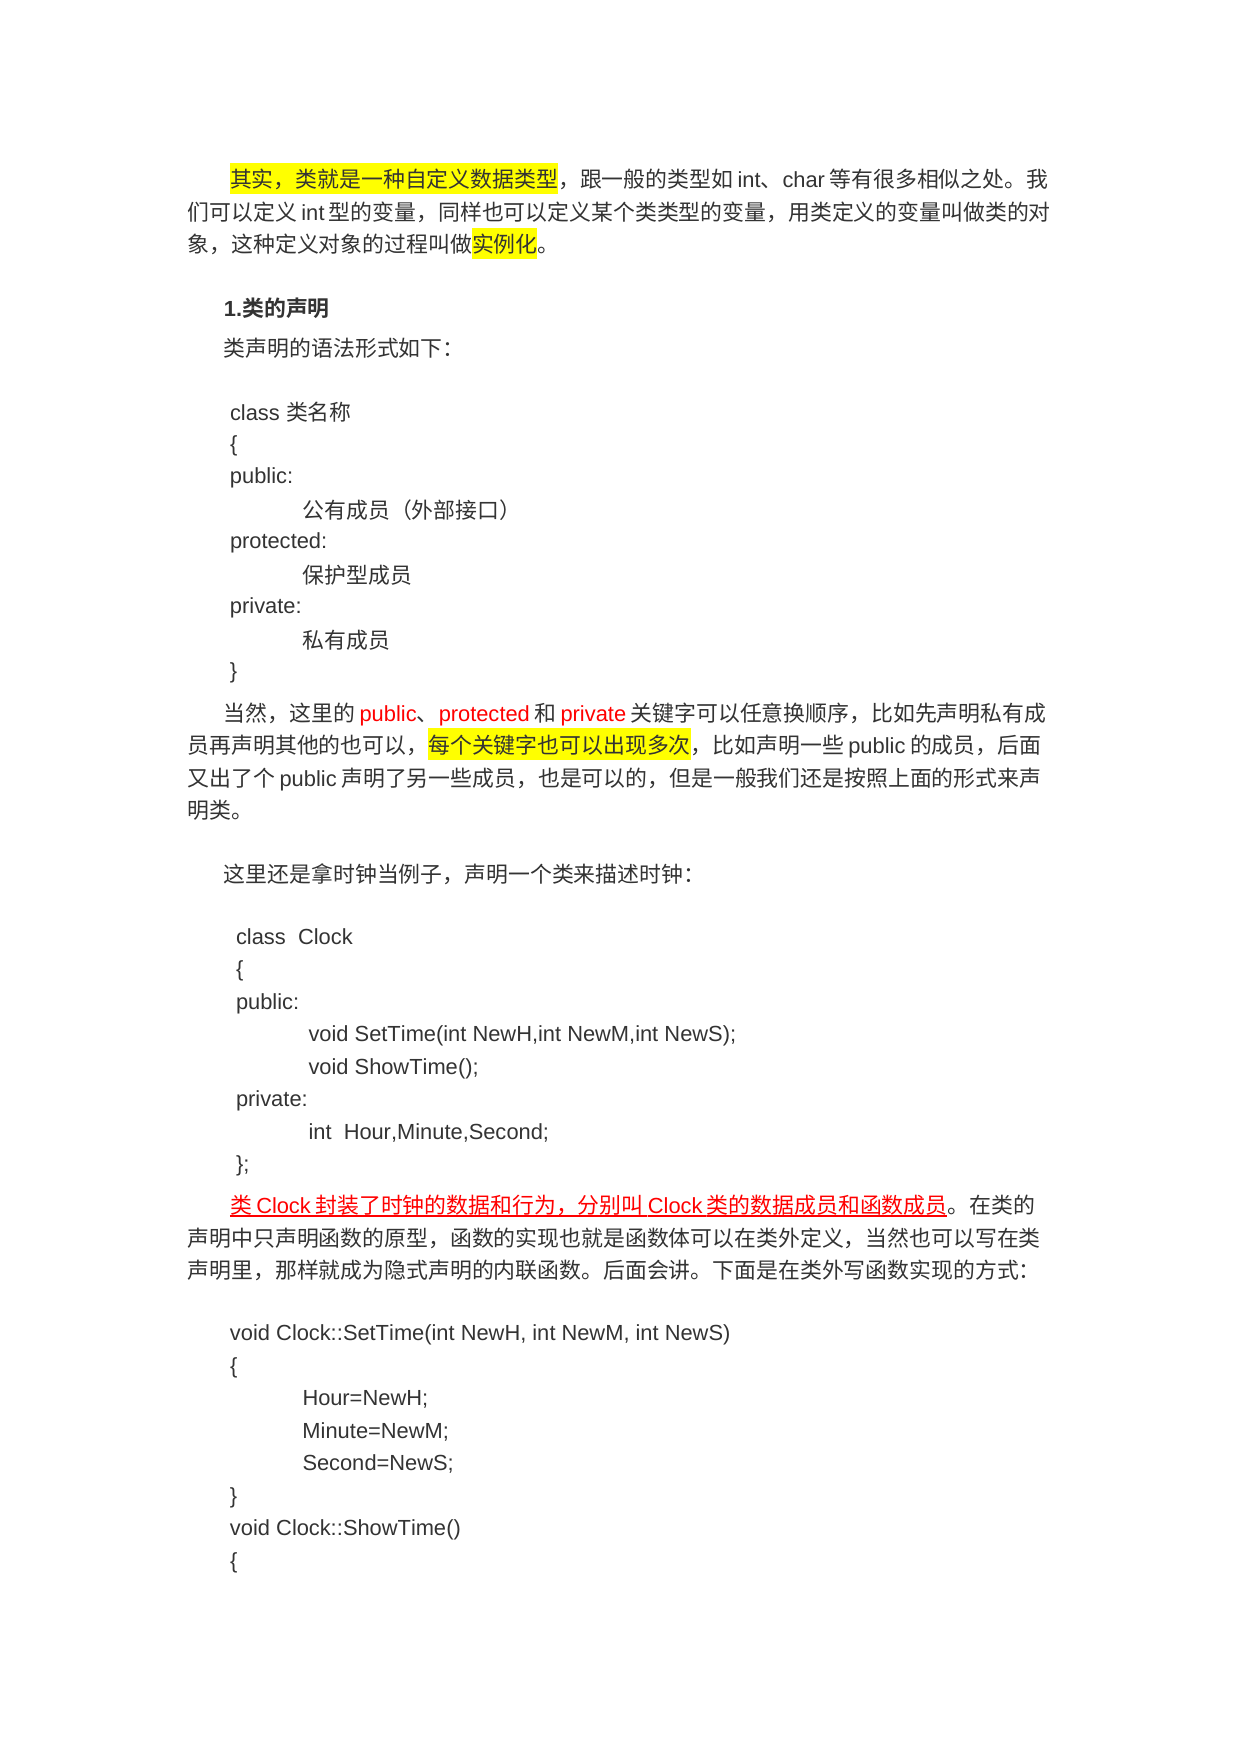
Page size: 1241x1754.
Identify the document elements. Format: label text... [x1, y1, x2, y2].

text 这里还是拿时钟当例子，声明一个类来描述时钟： [187, 856, 1053, 889]
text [187, 1317, 1053, 1577]
text 1.类的声明 [187, 291, 1053, 323]
text 类声明的语法形式如下： [187, 331, 1053, 363]
text 类Clock封装了时钟的数据和行为，分别叫Clock类的数据成员和函数成员。在类的声明中只声明函数的原型，函数的实现也就是函数体可以在类外定义，当然也可以写在类声明里，那样就成为隐式声明的内联函数。后面会讲。下面是在类外写函数实现的方式： [187, 1188, 1053, 1285]
text 当然，这里的public、protected和private关键字可以任意换顺序，比如先声明私有成员再声明其他的也可以，每个关键字也可以出现多次，比如声明一些public的成员，后面又出了个public声明了另一些成员，也是可以的，但是一般我们还是按照上面的形式来声明类。 [187, 695, 1053, 825]
text class 类名称 { public: 公有成员（外部接口） protected: 保护型成员 private: 私有成员 } [187, 395, 1053, 687]
text 其实，类就是一种自定义数据类型，跟一般的类型如int、char等有很多相似之处。我们可以定义int型的变量，同样也可以定义某个类类型的变量，用类定义的变量叫做类的对象，这种定义对象的过程叫做实例化。 [187, 162, 1053, 259]
text class Clock { public: void SetTime(int NewH,int NewM,int NewS); void ShowTime(); private: int Hour,Minute,Second; }; [187, 920, 1053, 1180]
